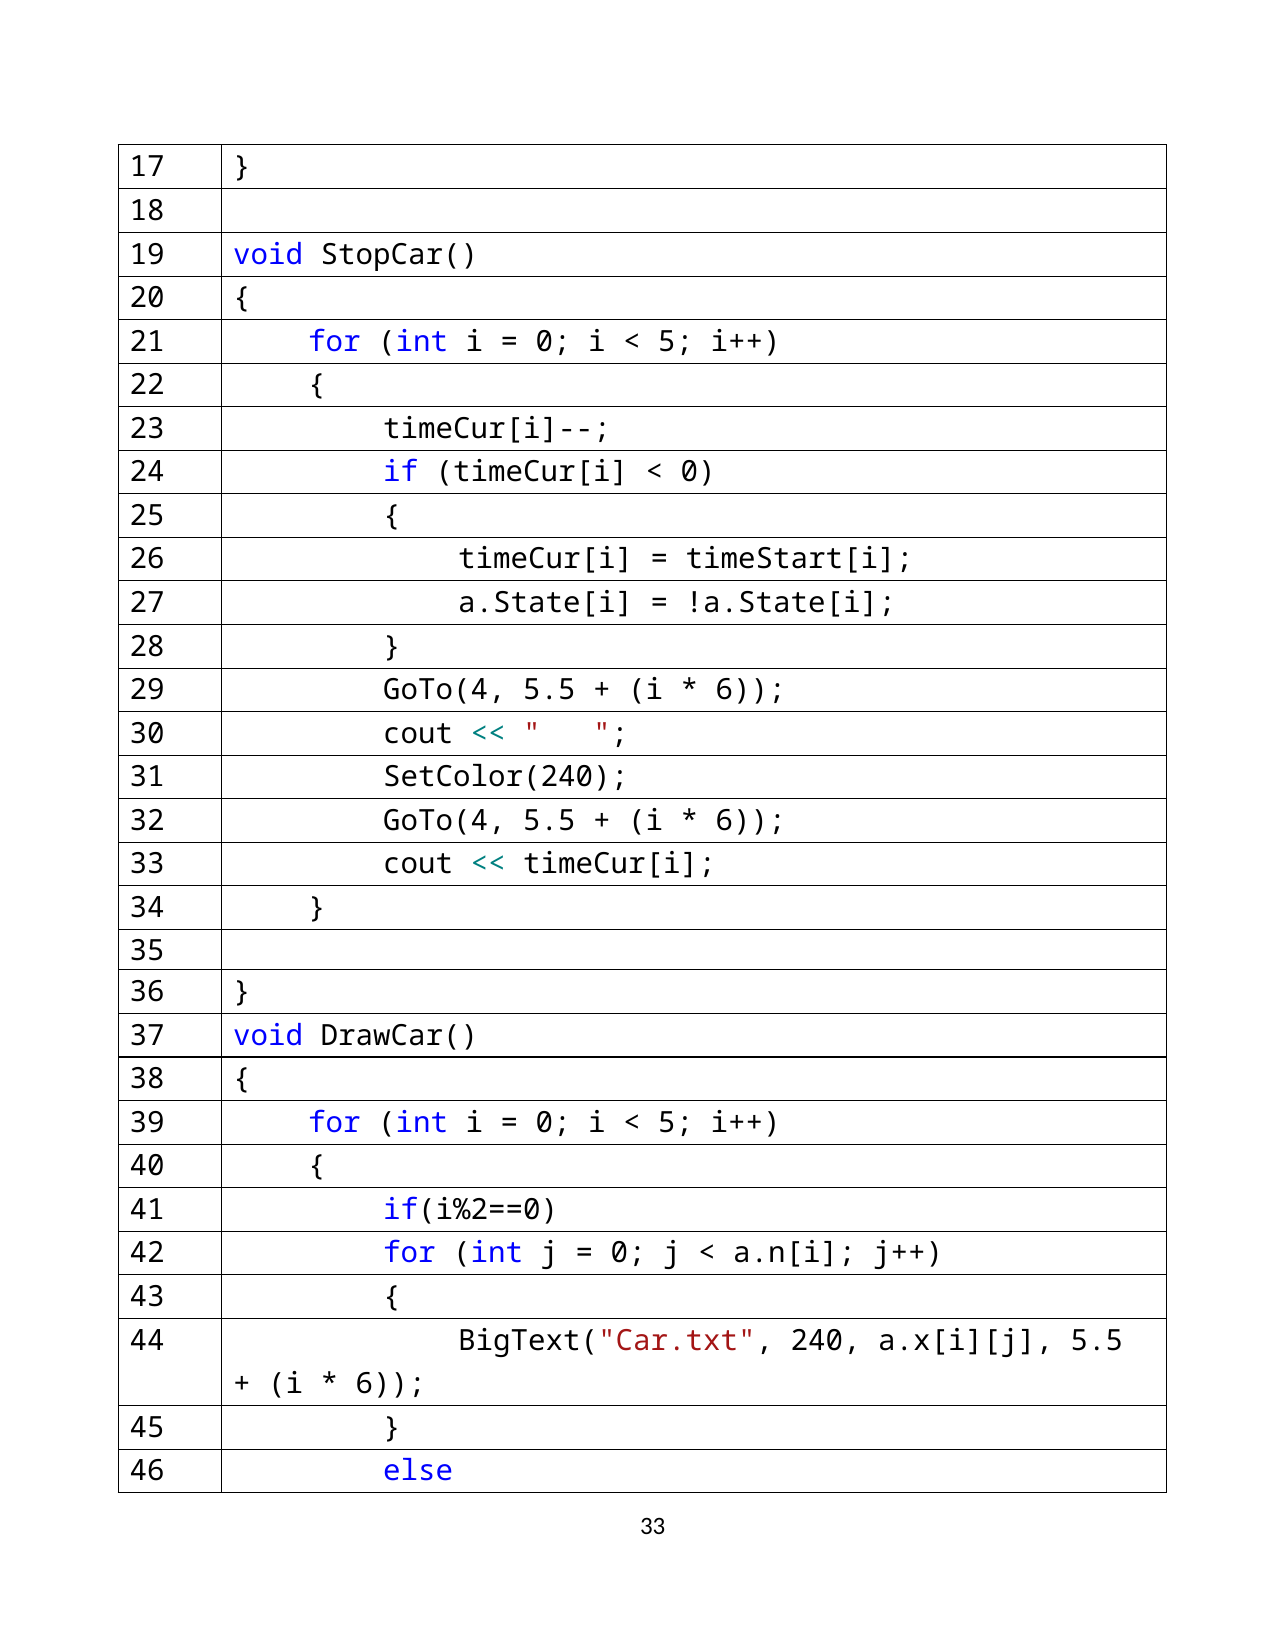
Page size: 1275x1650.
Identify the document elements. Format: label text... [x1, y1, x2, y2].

table_cell if (timeCur[i] < 0) [222, 451, 1166, 493]
table_cell [119, 756, 221, 798]
table_cell } [222, 1406, 1166, 1448]
table_cell for (int j = 0; j < a.n[i]; j++) [222, 1232, 1166, 1274]
table_cell for (int i = 0; i < 5; i++) [222, 1101, 1166, 1143]
table_cell if(i%2==0) [222, 1188, 1166, 1231]
table_cell [119, 1101, 221, 1143]
table_cell [119, 799, 221, 842]
table_cell [119, 712, 221, 754]
table_cell [119, 843, 221, 885]
table_cell [119, 189, 221, 232]
table_cell } [222, 970, 1166, 1013]
table_cell [119, 581, 221, 624]
table_cell [119, 451, 221, 493]
table_cell [119, 494, 221, 537]
table_cell cout << timeCur[i]; [222, 843, 1166, 885]
table_cell a.State[i] = !a.State[i]; [222, 581, 1166, 624]
table_cell { [222, 494, 1166, 537]
table_cell [222, 189, 1166, 232]
table_cell SetColor(240); [222, 756, 1166, 798]
table_cell else [222, 1450, 1166, 1492]
table_cell } [222, 145, 1166, 188]
table_cell [119, 886, 221, 929]
table_cell void DrawCar() [222, 1014, 1166, 1056]
table_cell } [222, 625, 1166, 667]
table_cell [119, 669, 221, 711]
table_cell { [222, 1145, 1166, 1187]
table_cell { [222, 364, 1166, 406]
table_cell [119, 1406, 221, 1448]
table_cell [222, 930, 1166, 969]
table_cell [119, 233, 221, 276]
table_cell [119, 1014, 221, 1056]
table_cell GoTo(4, 5.5 + (i * 6)); [222, 799, 1166, 842]
table_cell [119, 930, 221, 969]
table_cell [119, 320, 221, 363]
table_cell [119, 625, 221, 667]
table_cell void StopCar() [222, 233, 1166, 276]
table_cell timeCur[i]--; [222, 407, 1166, 450]
table_cell { [222, 277, 1166, 319]
table_cell [119, 277, 221, 319]
table_cell [119, 538, 221, 580]
table_cell } [222, 886, 1166, 929]
table_cell [119, 407, 221, 450]
table_cell [119, 145, 221, 188]
table_cell { [222, 1058, 1166, 1100]
table_cell BigText("Car.txt", 240, a.x[i][j], 5.5 + (i * 6)); [222, 1319, 1166, 1405]
table_cell for (int i = 0; i < 5; i++) [222, 320, 1166, 363]
table_cell [119, 1145, 221, 1187]
table_cell [119, 1058, 221, 1100]
table_cell [119, 1319, 221, 1405]
table_cell timeCur[i] = timeStart[i]; [222, 538, 1166, 580]
table_cell [119, 970, 221, 1013]
table_cell [119, 1232, 221, 1274]
table_cell [119, 1188, 221, 1231]
table_cell cout << " "; [222, 712, 1166, 754]
table_cell GoTo(4, 5.5 + (i * 6)); [222, 669, 1166, 711]
table_cell [119, 364, 221, 406]
table_cell [119, 1450, 221, 1492]
table_cell [119, 1275, 221, 1318]
table_cell { [222, 1275, 1166, 1318]
